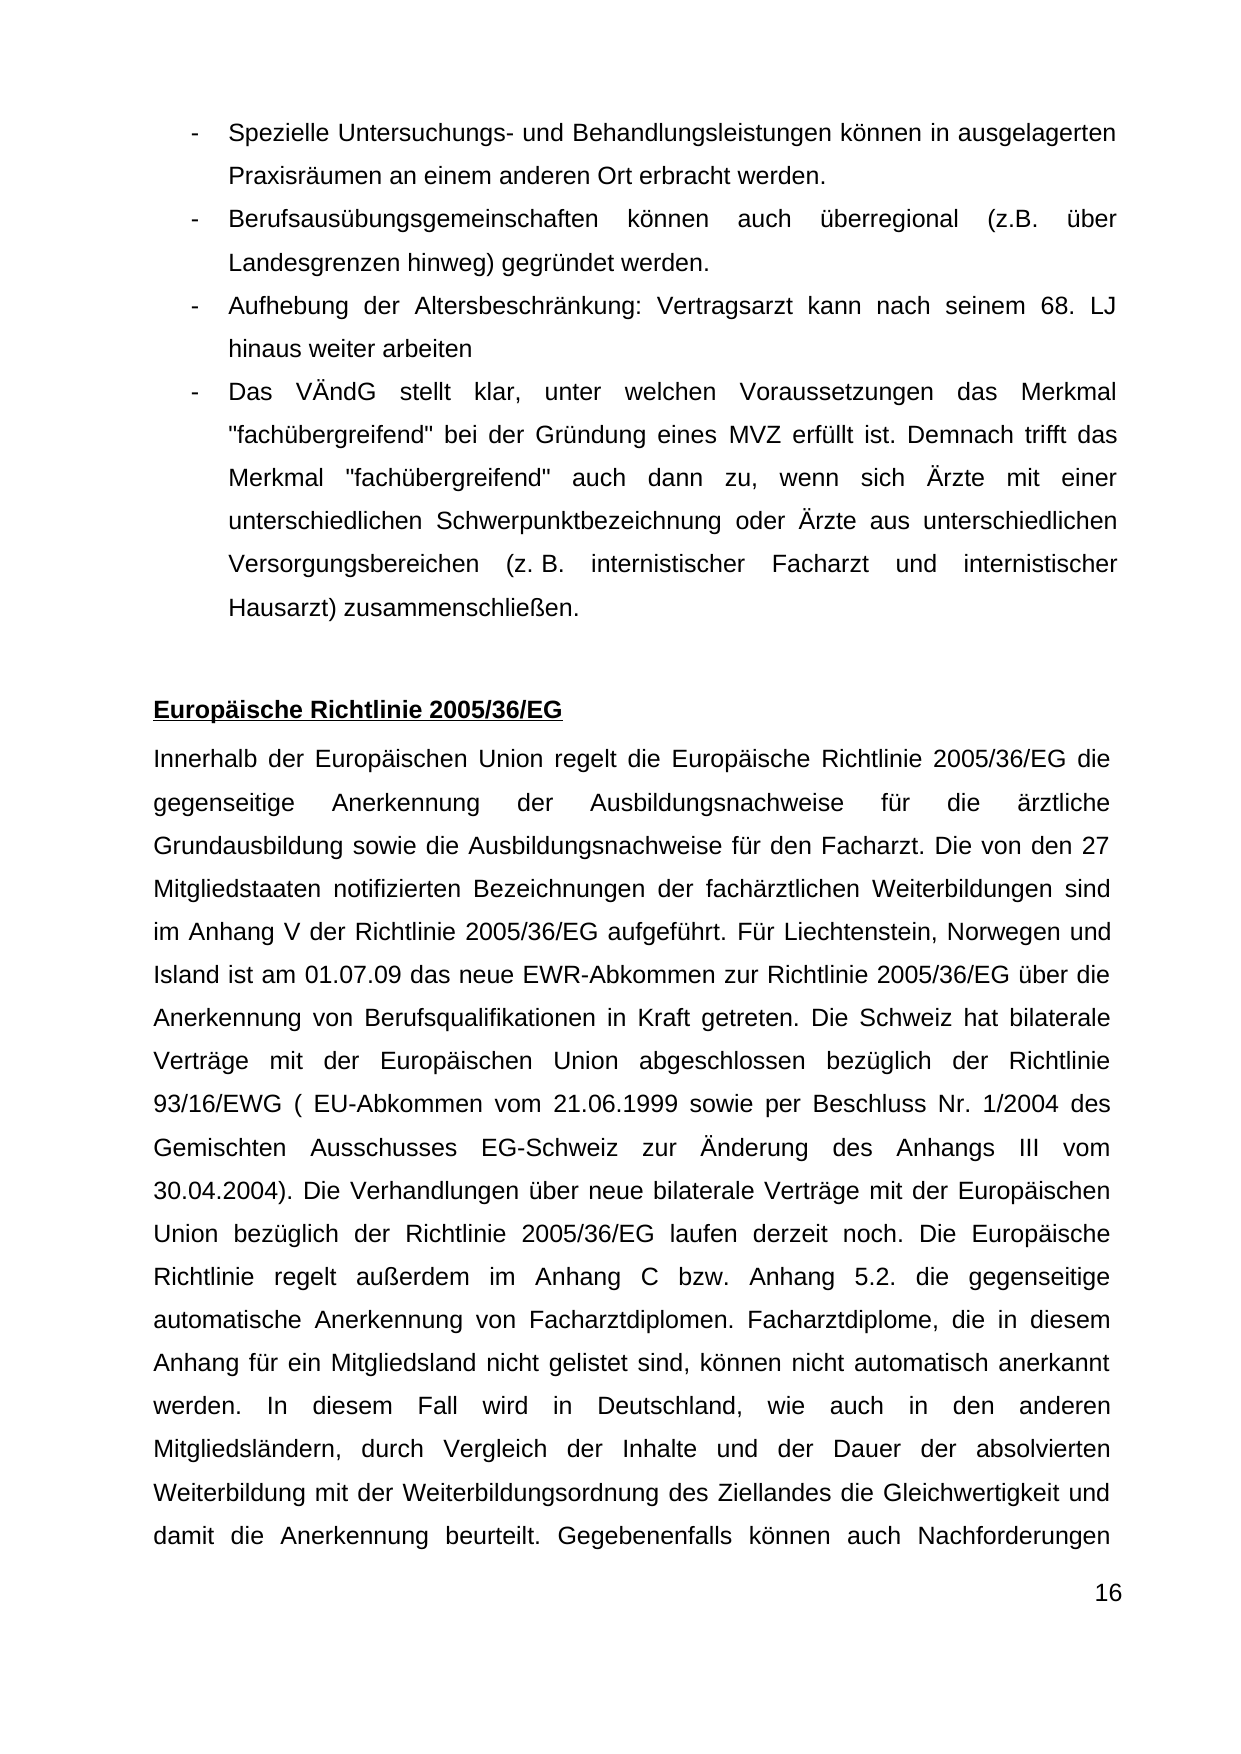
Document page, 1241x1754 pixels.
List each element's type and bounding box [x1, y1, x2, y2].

table_header [153, 118, 1118, 1554]
